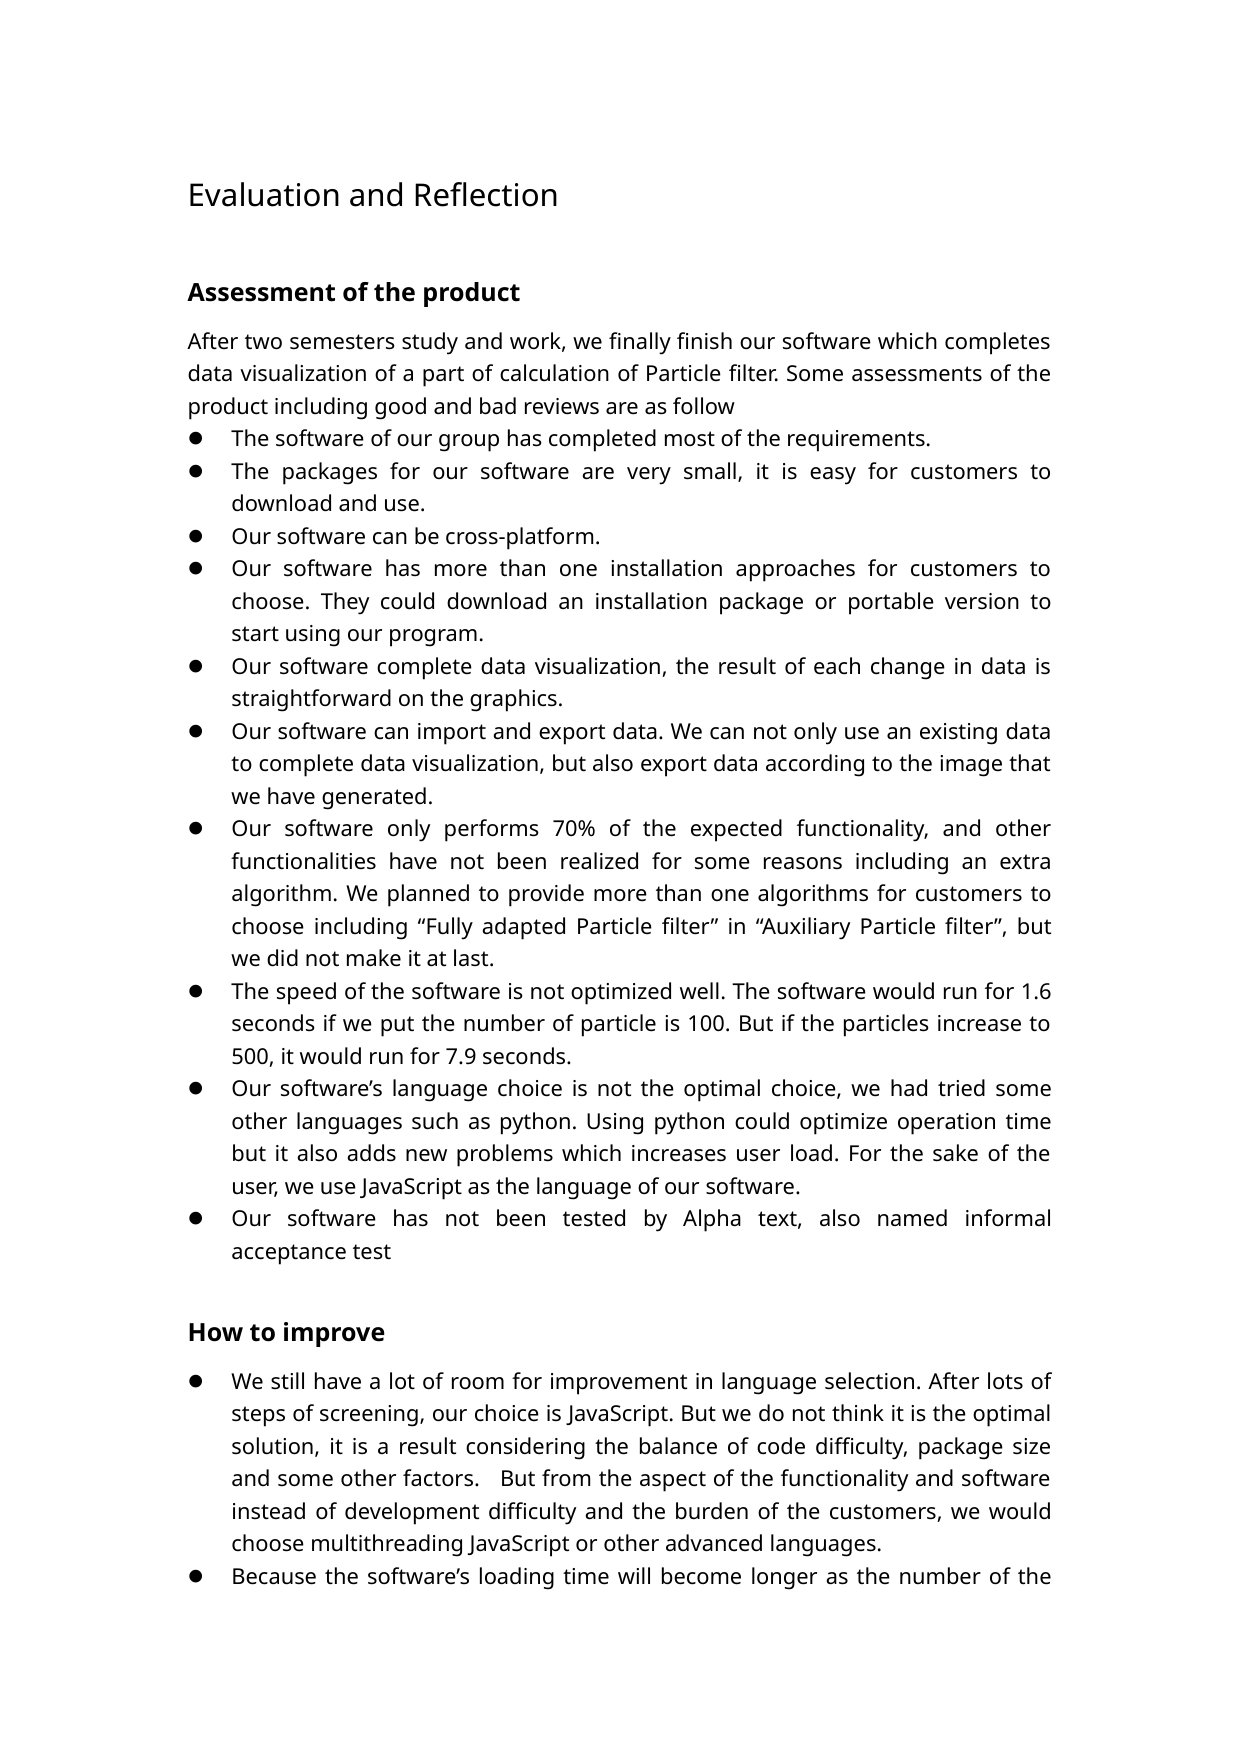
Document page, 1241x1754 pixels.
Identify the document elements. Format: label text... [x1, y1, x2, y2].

list The packages for our software are very small, it is easy for customers to download and use. [187, 454, 1053, 519]
text Assessment of the product [187, 259, 1053, 324]
list The software of our group has completed most of the requirements. [187, 422, 1053, 454]
list We still have a lot of room for improvement in language selection. After lots of steps of screening, our choice is JavaScript. But we do not think it is the optimal solution, it is a result considering the balance of code difficulty, package size and some other factors. But from the aspect of the functionality and software instead of development difficulty and the burden of the customers, we would choose multithreading JavaScript or other advanced languages. [187, 1364, 1053, 1559]
list Our software’s language choice is not the optimal choice, we had tried some other languages such as python. Using python could optimize operation time but it also adds new problems which increases user load. For the sake of the user, we use JavaScript as the language of our software. [187, 1072, 1053, 1202]
text How to improve [187, 1299, 1053, 1364]
list The speed of the software is not optimized well. The software would run for 1.6 seconds if we put the number of particle is 100. But if the particles increase to 500, it would run for 7.9 seconds. [187, 974, 1053, 1072]
list Our software has more than one installation approaches for customers to choose. They could download an installation package or portable version to start using our program. [187, 552, 1053, 649]
list Our software has not been tested by Alpha text, also named informal acceptance test [187, 1202, 1053, 1267]
list Our software can be cross-platform. [187, 519, 1053, 552]
list Our software can import and export data. We can not only use an existing data to complete data visualization, but also export data according to the image that we have generated. [187, 714, 1053, 812]
list Our software only performs 70% of the expected functionality, and other functionalities have not been realized for some reasons including an extra algorithm. We planned to provide more than one algorithms for customers to choose including “Fully adapted Particle filter” in “Auxiliary Particle filter”, but we did not make it at last. [187, 812, 1053, 974]
text After two semesters study and work, we finally finish our software which completes data visualization of a part of calculation of Particle filter. Some assessments of the product including good and bad reviews are as follow [187, 324, 1053, 422]
list Our software complete data visualization, the result of each change in data is straightforward on the graphics. [187, 649, 1053, 714]
text Evaluation and Reflection [187, 162, 1053, 227]
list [187, 1559, 1053, 1592]
